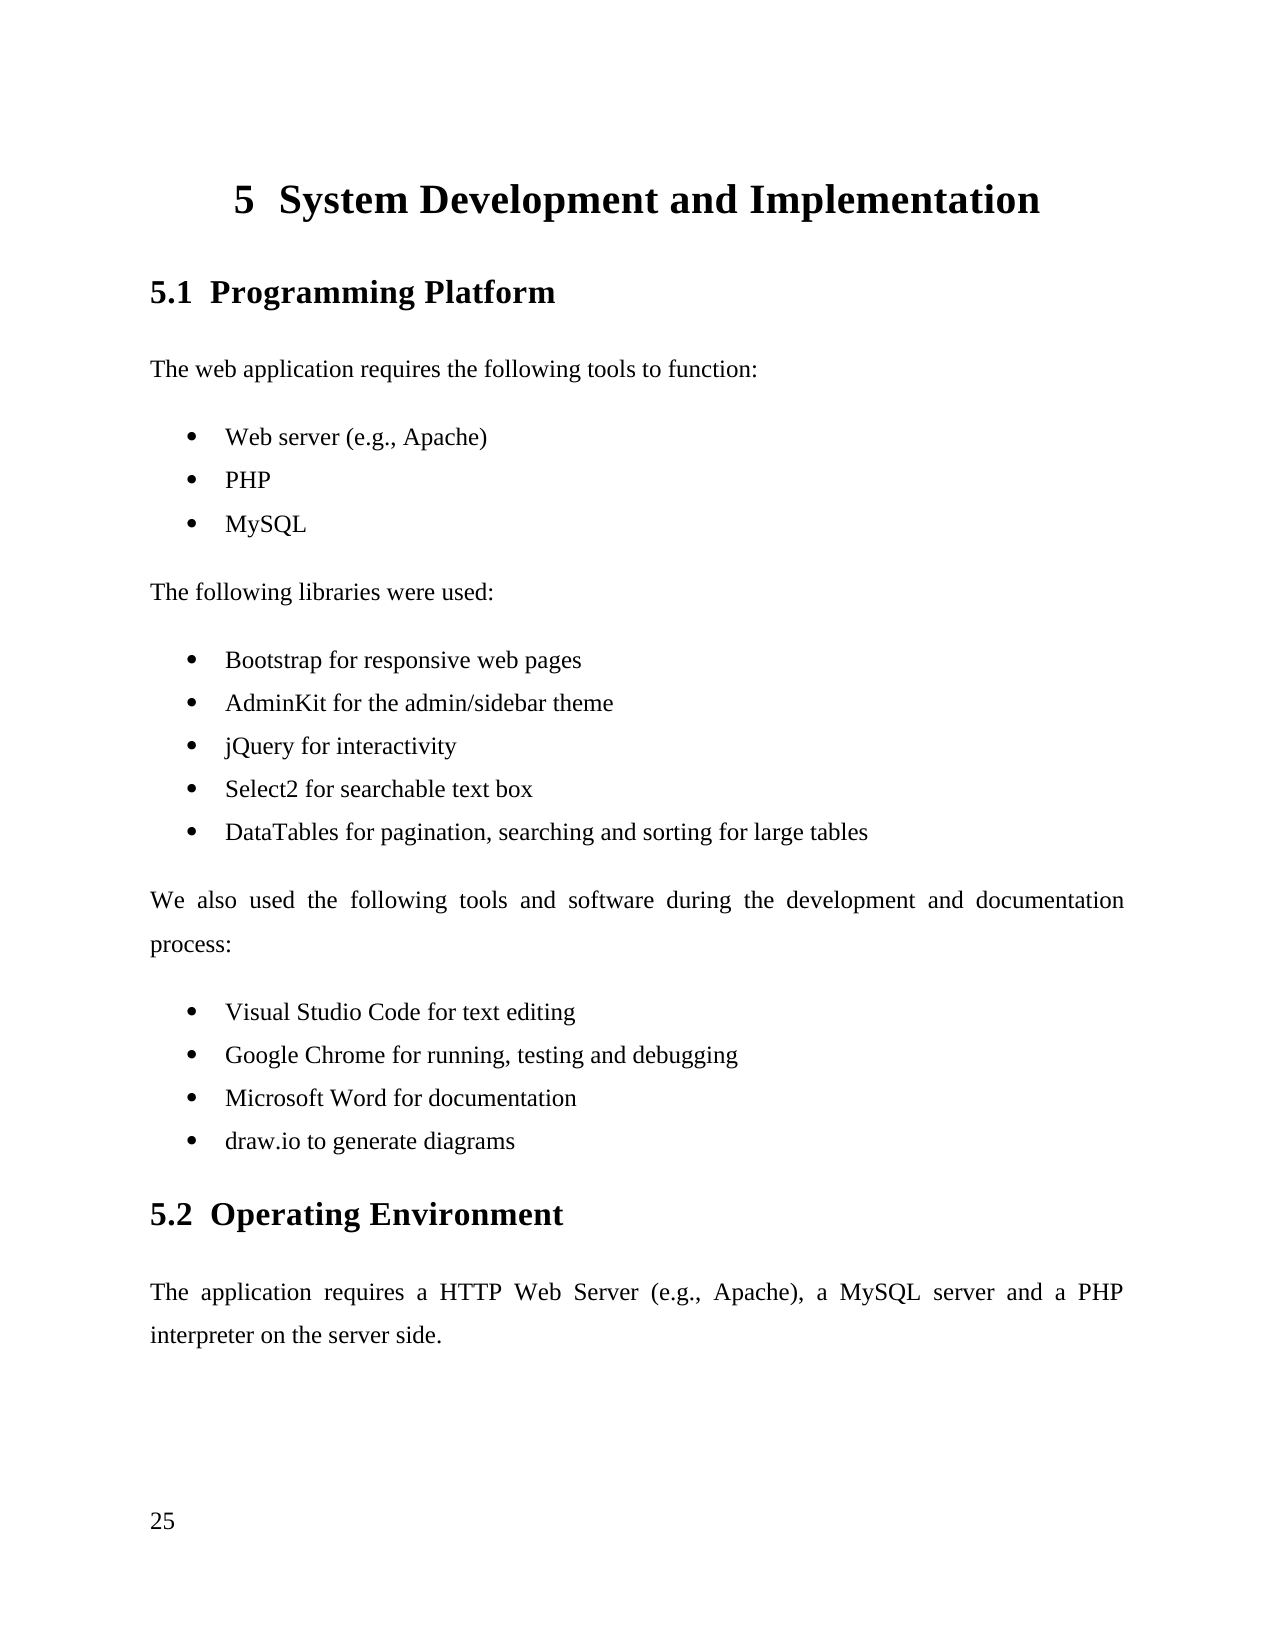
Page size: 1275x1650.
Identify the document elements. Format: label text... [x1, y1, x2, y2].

list Microsoft Word for documentation [187, 1083, 1125, 1112]
list draw.io to generate diagrams [187, 1126, 1125, 1155]
text The web application requires the following tools to function: [150, 354, 1125, 383]
text The following libraries were used: [150, 577, 1125, 606]
list MySQL [187, 509, 1125, 537]
list DataTables for pagination, searching and sorting for large tables [187, 817, 1125, 846]
text We also used the following tools and software during the development and documentation process: [150, 886, 1125, 957]
subtitle Operating Environment [150, 1194, 1125, 1233]
list Select2 for searchable text box [187, 774, 1125, 803]
list Google Chrome for running, testing and debugging [187, 1040, 1125, 1069]
subtitle Programming Platform [150, 272, 1125, 310]
list AdminKit for the admin/sidebar theme [187, 688, 1125, 717]
list PHP [187, 466, 1125, 494]
text The application requires a HTTP Web Server (e.g., Apache), a MySQL server and a PHP interpreter on the server side. [150, 1277, 1125, 1349]
list jQuery for interactivity [187, 731, 1125, 760]
list Visual Studio Code for text editing [187, 997, 1125, 1026]
list Bootstrap for responsive web pages [187, 645, 1125, 674]
list Web server (e.g., Apache) [187, 422, 1125, 451]
subtitle System Development and Implementation [150, 175, 1125, 223]
